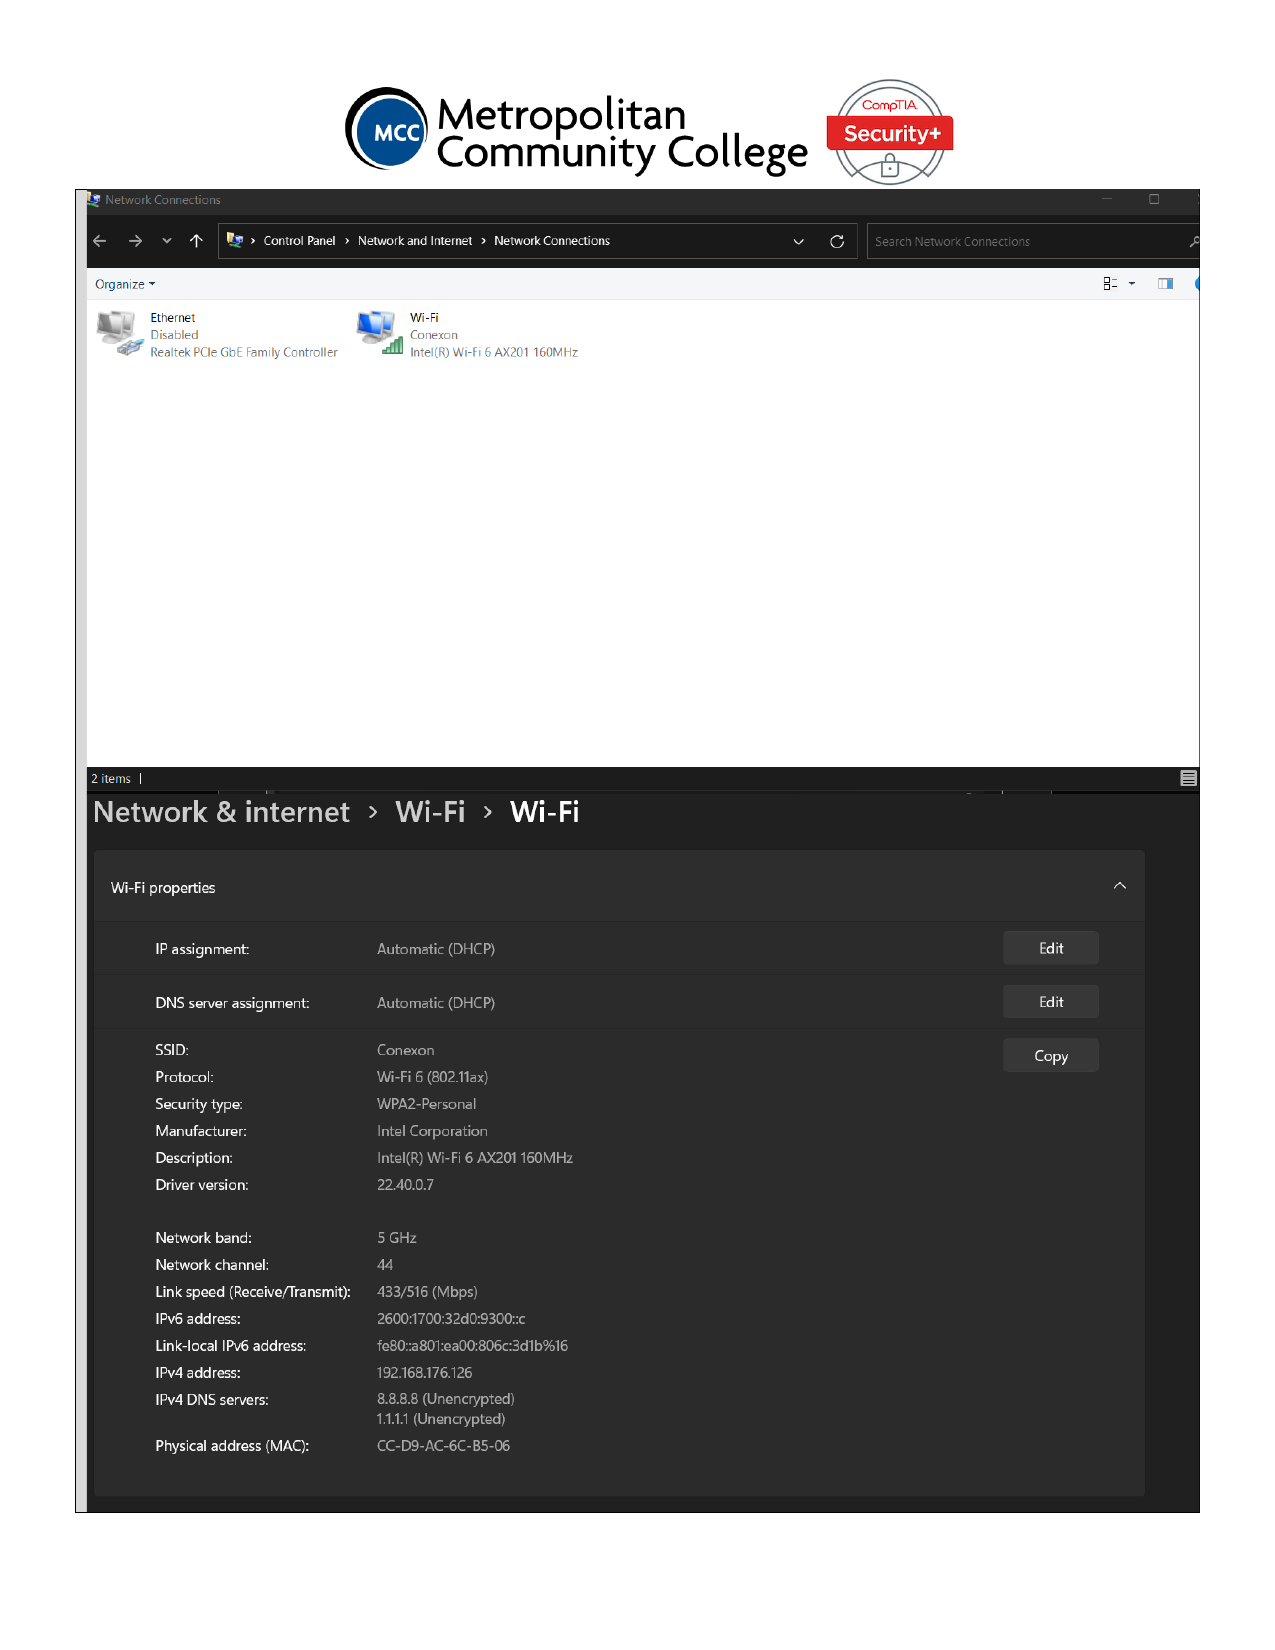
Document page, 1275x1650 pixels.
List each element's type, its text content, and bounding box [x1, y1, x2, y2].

picture [86, 75, 1200, 1512]
